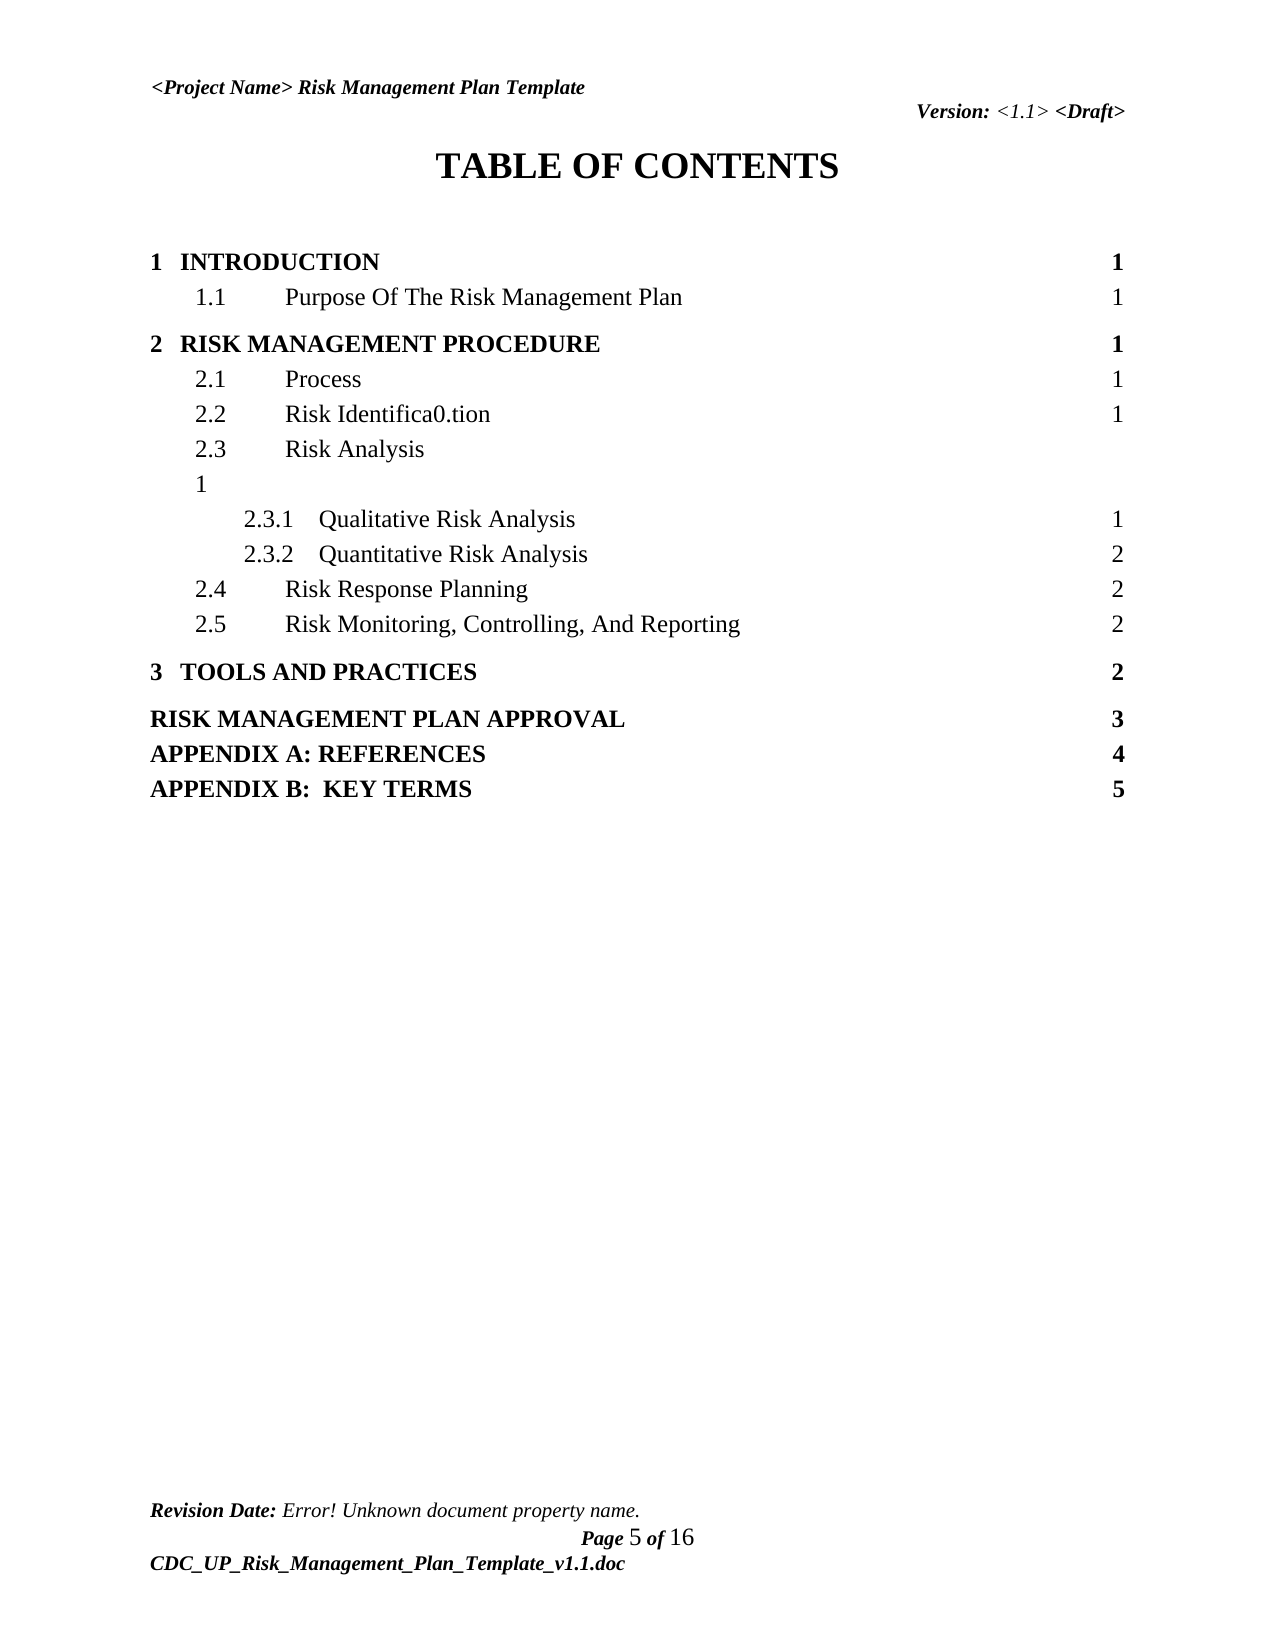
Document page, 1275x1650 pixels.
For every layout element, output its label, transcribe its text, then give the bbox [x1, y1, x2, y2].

title TABLE OF CONTENTS [150, 144, 1125, 187]
